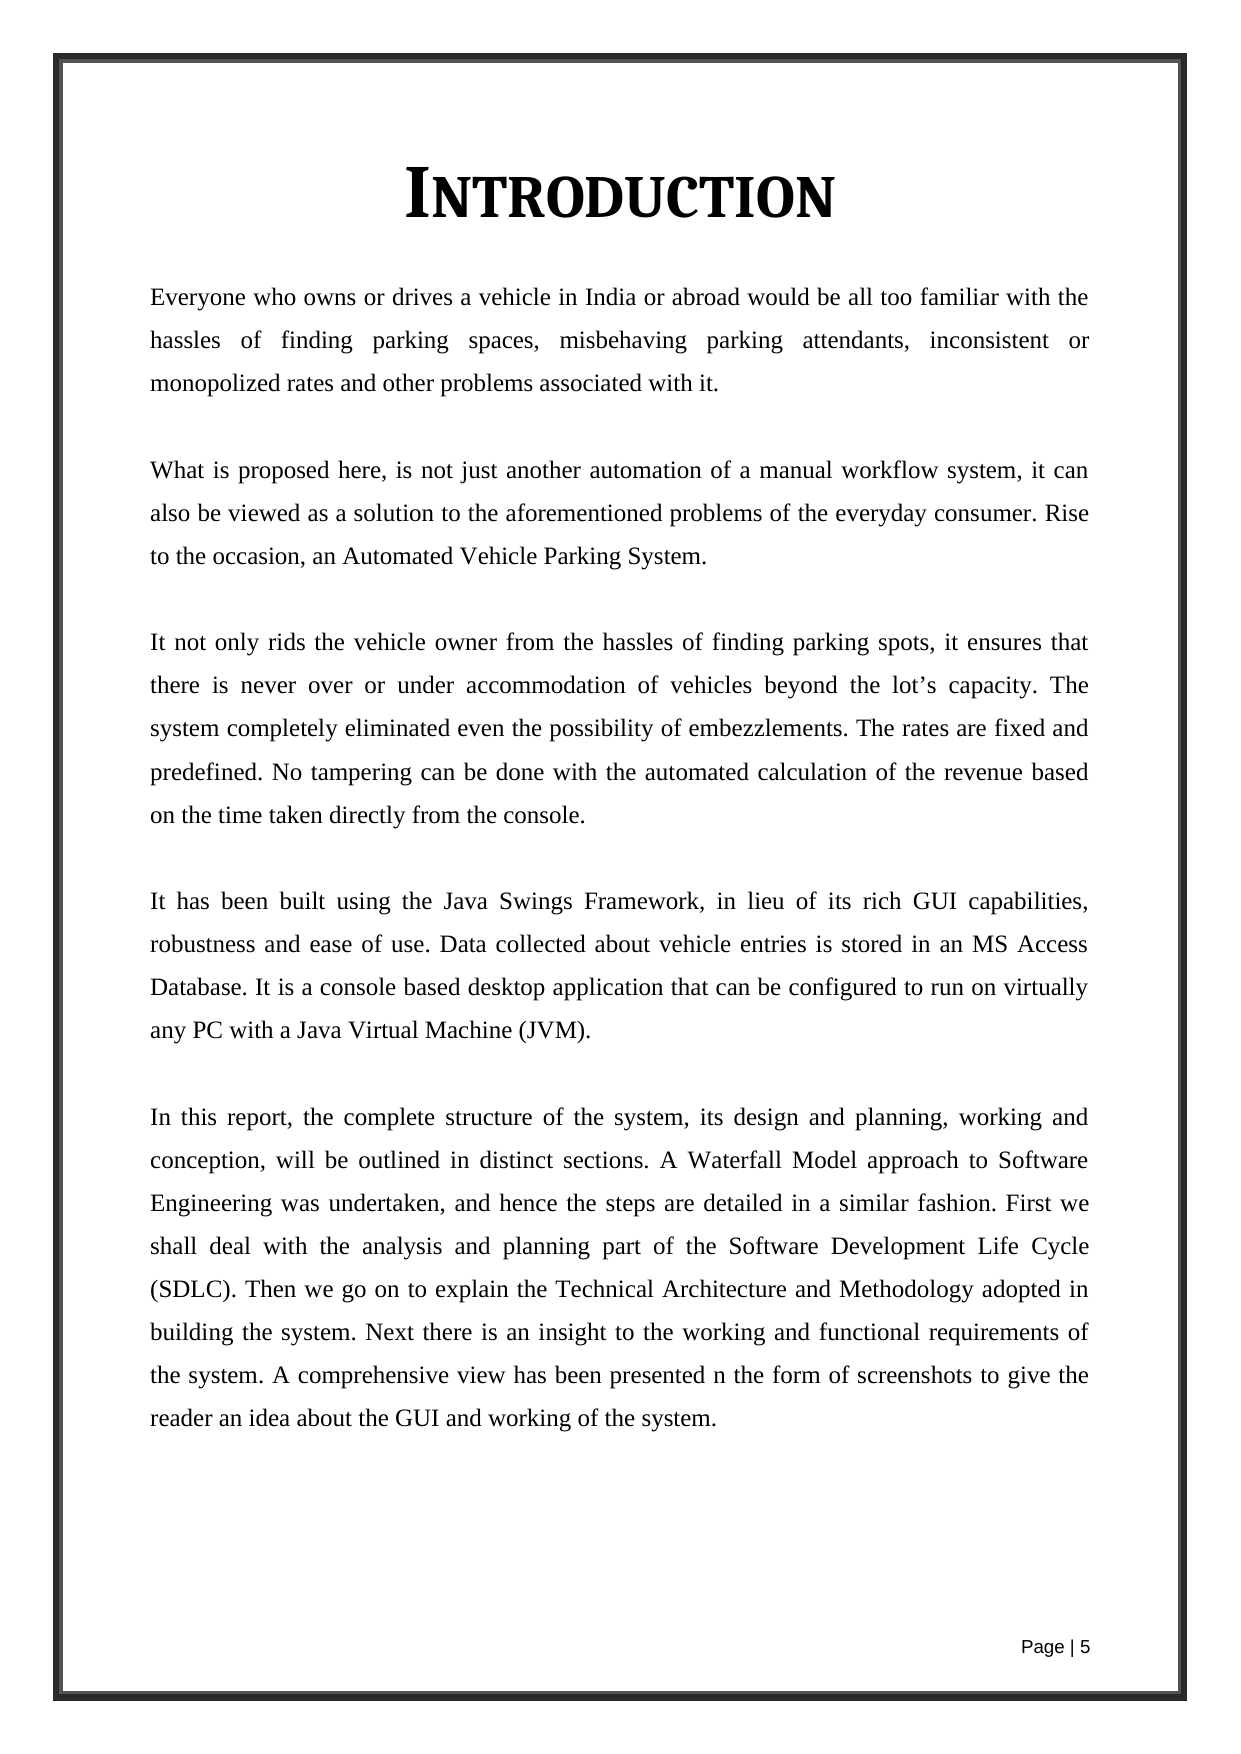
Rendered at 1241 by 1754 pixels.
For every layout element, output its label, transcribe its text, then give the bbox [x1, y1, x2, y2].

text In this report, the complete structure of the system, its design and planning, working and conception, will be outlined in distinct sections. A Waterfall Model approach to Software Engineering was undertaken, and hence the steps are detailed in a similar fashion. First we shall deal with the analysis and planning part of the Software Development Life Cycle (SDLC). Then we go on to explain the Technical Architecture and Methodology adopted in building the system. Next there is an insight to the working and functional requirements of the system. A comprehensive view has been presented n the form of screenshots to give the reader an idea about the GUI and working of the system. [150, 1102, 1090, 1432]
text What is proposed here, is not just another automation of a manual workflow system, it can also be viewed as a solution to the aforementioned problems of the everyday consumer. Rise to the occasion, an Automated Vehicle Parking System. [150, 455, 1090, 570]
text Introduction [150, 150, 1090, 236]
text It has been built using the Java Swings Framework, in lieu of its rich GUI capabilities, robustness and ease of use. Data collected about vehicle entries is stored in an MS Access Database. It is a console based desktop application that can be configured to run on virtually any PC with a Java Virtual Machine (JVM). [150, 886, 1090, 1044]
text It not only rids the vehicle owner from the hassles of finding parking spots, it ensures that there is never over or under accommodation of vehicles beyond the lot’s capacity. The system completely eliminated even the possibility of embezzlements. The rates are fixed and predefined. No tampering can be done with the automated calculation of the revenue based on the time taken directly from the console. [150, 627, 1090, 828]
text Everyone who owns or drives a vehicle in India or abroad would be all too familiar with the hassles of finding parking spaces, misbehaving parking attendants, inconsistent or monopolized rates and other problems associated with it. [150, 282, 1090, 397]
